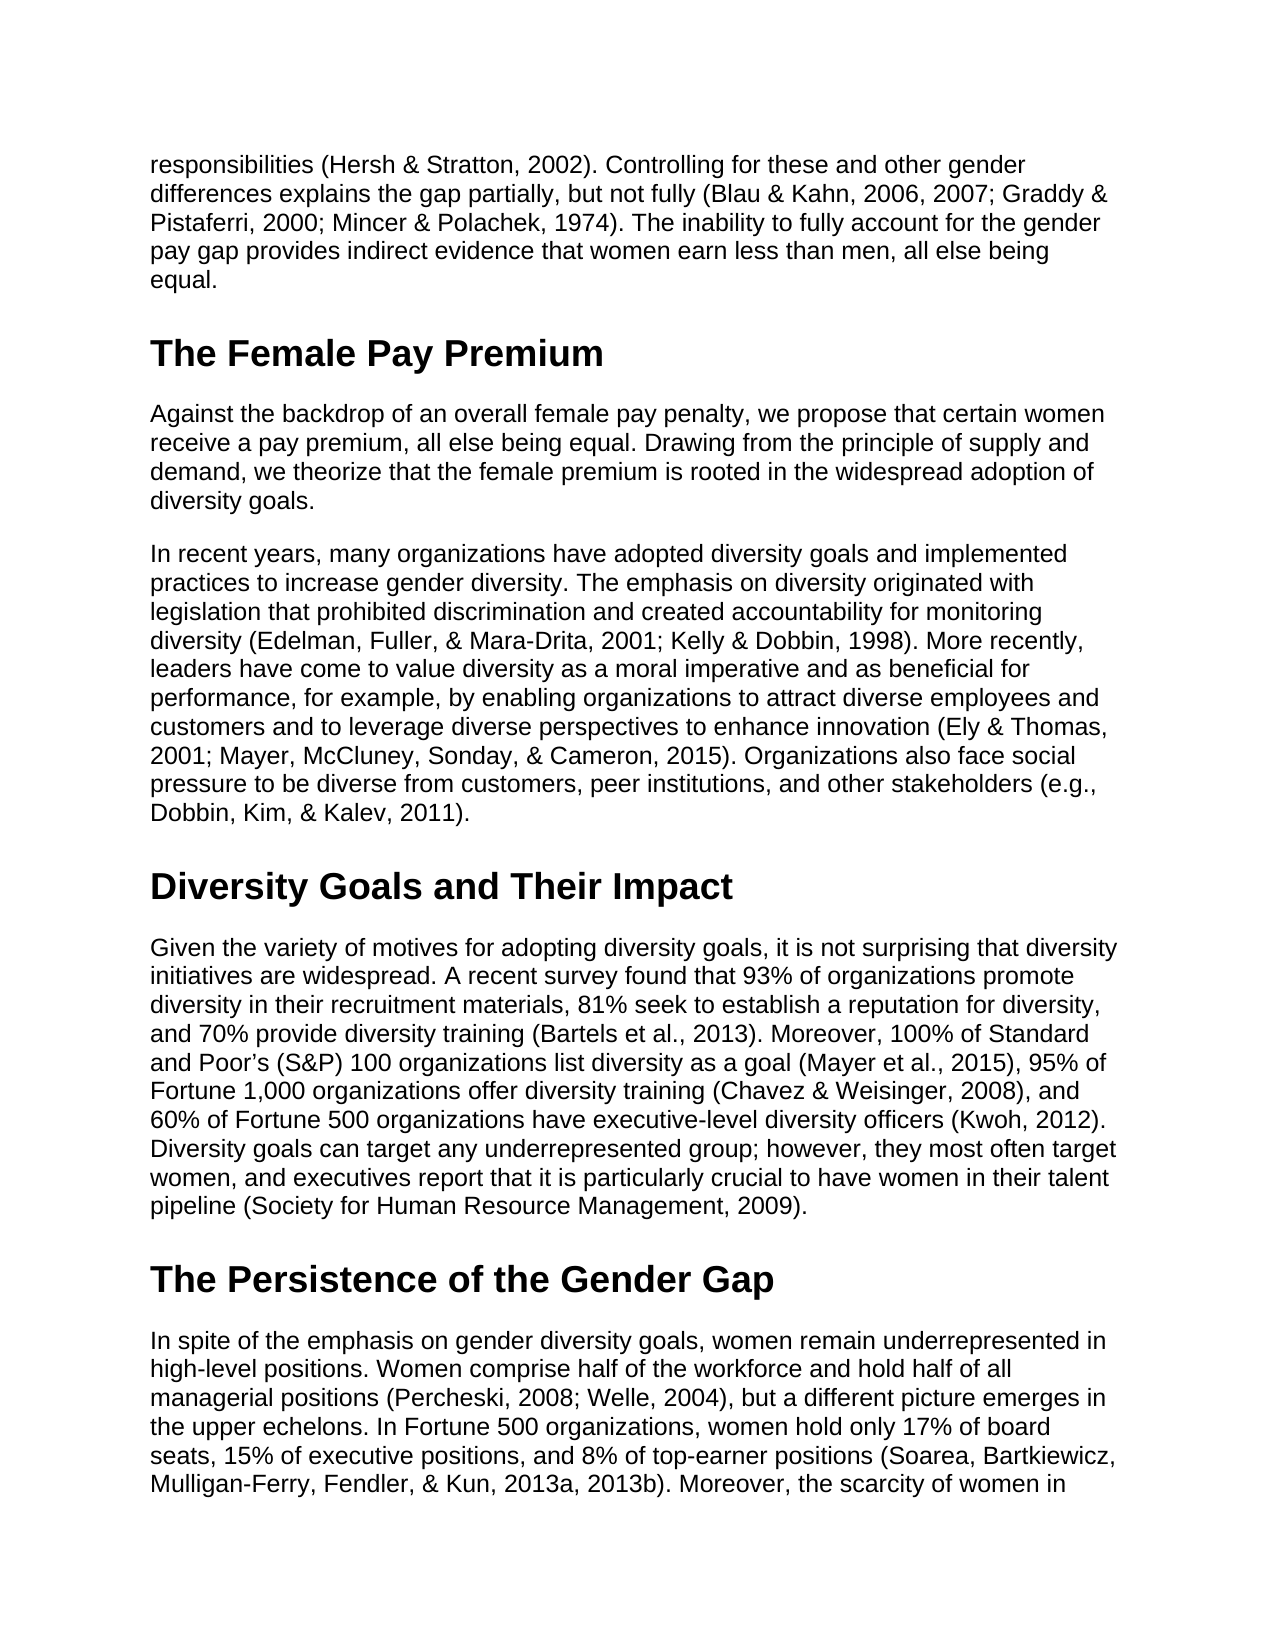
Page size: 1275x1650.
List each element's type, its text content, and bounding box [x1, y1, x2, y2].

subtitle The Female Pay Premium [150, 331, 1125, 374]
text Against the backdrop of an overall female pay penalty, we propose that certain women receive a pay premium, all else being equal. Drawing from the principle of supply and demand, we theorize that the female premium is rooted in the widespread adoption of diversity goals. [150, 399, 1125, 514]
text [150, 150, 1125, 294]
text Given the variety of motives for adopting diversity goals, it is not surprising that diversity initiatives are widespread. A recent survey found that 93% of organizations promote diversity in their recruitment materials, 81% seek to establish a reputation for diversity, and 70% provide diversity training (Bartels et al., 2013). Moreover, 100% of Standard and Poor’s (S&P) 100 organizations list diversity as a goal (Mayer et al., 2015), 95% of Fortune 1,000 organizations offer diversity training (Chavez & Weisinger, 2008), and 60% of Fortune 500 organizations have executive-level diversity officers (Kwoh, 2012). Diversity goals can target any underrepresented group; however, they most often target women, and executives report that it is particularly crucial to have women in their talent pipeline (Society for Human Resource Management, 2009). [150, 932, 1125, 1220]
subtitle Diversity Goals and Their Impact [150, 864, 1125, 907]
subtitle The Persistence of the Gender Gap [150, 1257, 1125, 1301]
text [150, 1326, 1125, 1498]
text In recent years, many organizations have adopted diversity goals and implemented practices to increase gender diversity. The emphasis on diversity originated with legislation that prohibited discrimination and created accountability for monitoring diversity (Edelman, Fuller, & Mara-Drita, 2001; Kelly & Dobbin, 1998). More recently, leaders have come to value diversity as a moral imperative and as beneficial for performance, for example, by enabling organizations to attract diverse employees and customers and to leverage diverse perspectives to enhance innovation (Ely & Thomas, 2001; Mayer, McCluney, Sonday, & Cameron, 2015). Organizations also face social pressure to be diverse from customers, peer institutions, and other stakeholders (e.g., Dobbin, Kim, & Kalev, 2011). [150, 539, 1125, 827]
